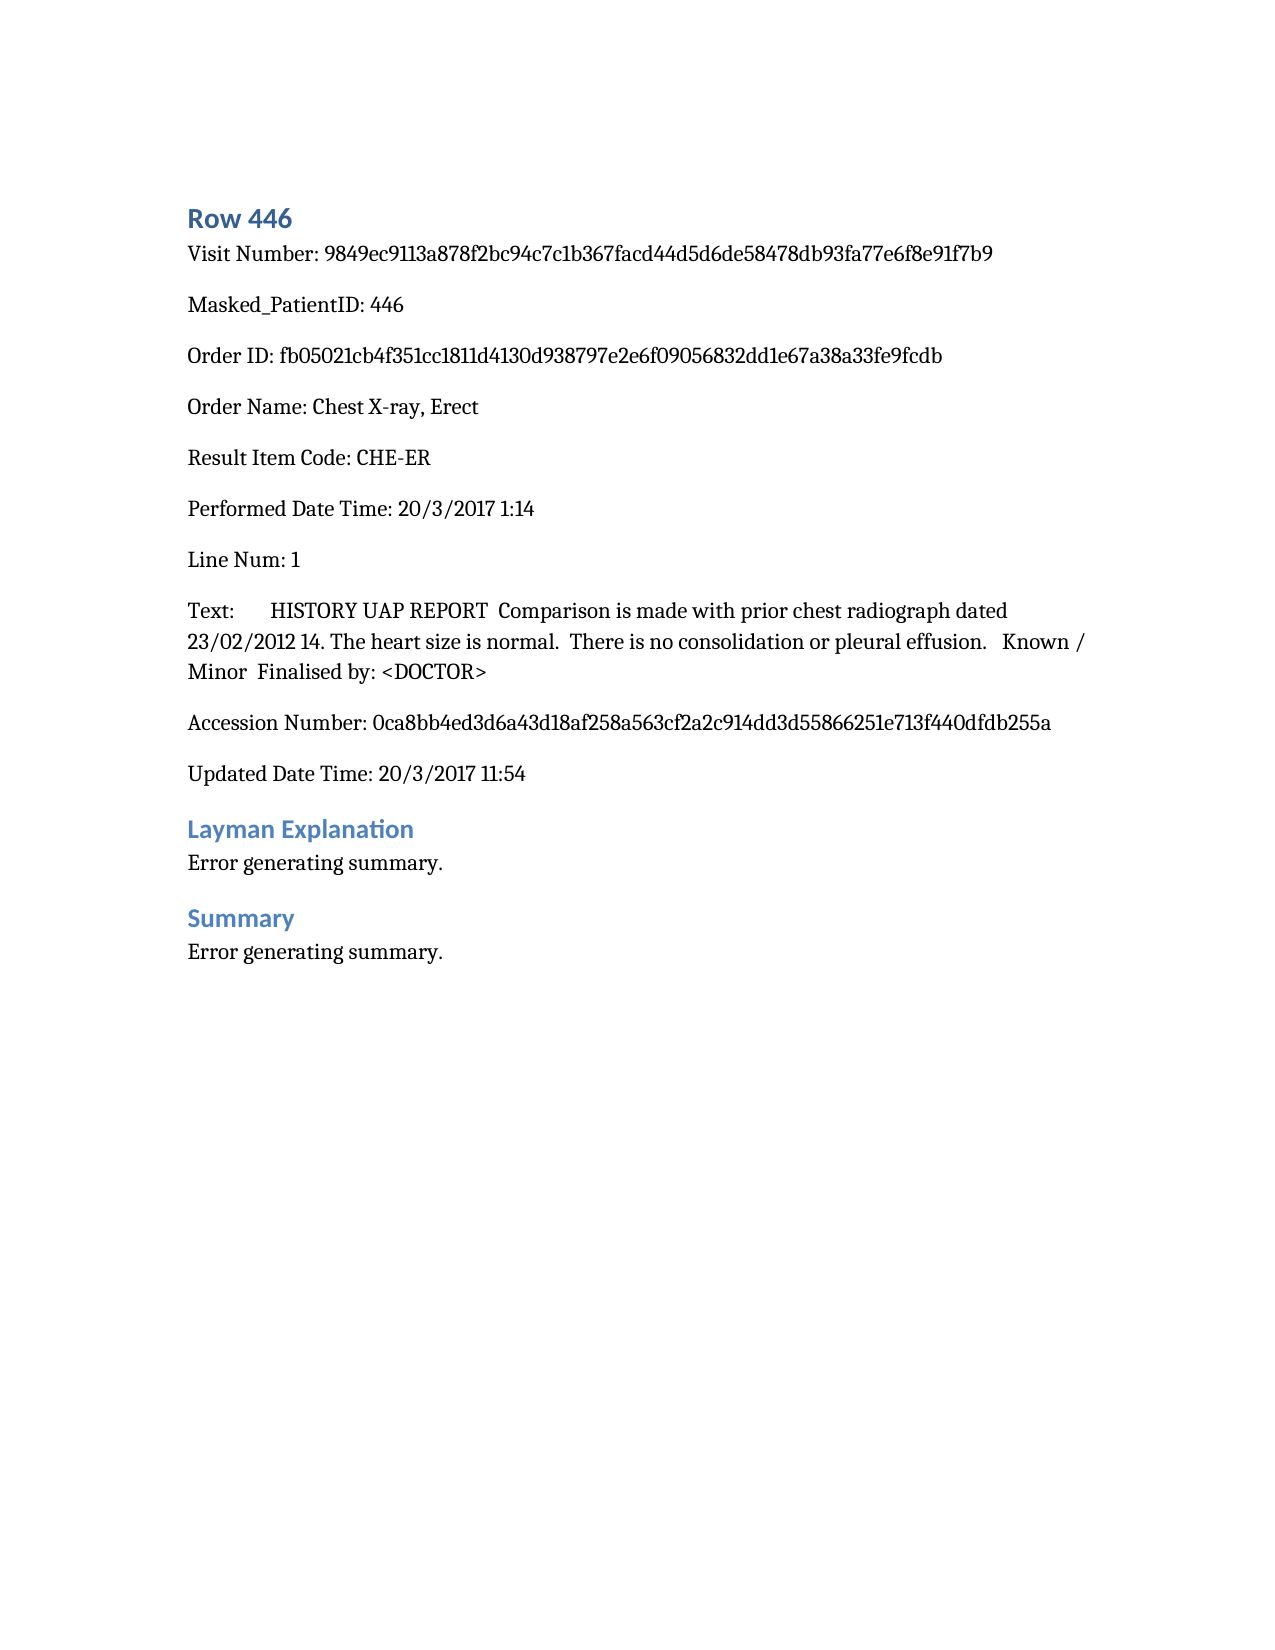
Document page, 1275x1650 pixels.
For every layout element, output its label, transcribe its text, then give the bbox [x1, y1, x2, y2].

text Error generating summary. [187, 850, 1087, 876]
text Result Item Code: CHE-ER [187, 445, 1087, 471]
text Updated Date Time: 20/3/2017 11:54 [187, 761, 1087, 787]
text Text: HISTORY UAP REPORT Comparison is made with prior chest radiograph dated 23/02/2012 14. The heart size is normal. There is no consolidation or pleural effusion. Known / Minor Finalised by: <DOCTOR> [187, 598, 1087, 685]
text Accession Number: 0ca8bb4ed3d6a43d18af258a563cf2a2c914dd3d55866251e713f440dfdb255a [187, 710, 1087, 736]
text Order ID: fb05021cb4f351cc1811d4130d938797e2e6f09056832dd1e67a38a33fe9fcdb [187, 343, 1087, 369]
text Line Num: 1 [187, 547, 1087, 573]
text Masked_PatientID: 446 [187, 292, 1087, 318]
subtitle Summary [187, 901, 1087, 934]
text Error generating summary. [187, 939, 1087, 965]
text Performed Date Time: 20/3/2017 1:14 [187, 496, 1087, 522]
subtitle Layman Explanation [187, 812, 1087, 845]
text Order Name: Chest X-ray, Erect [187, 394, 1087, 420]
text Visit Number: 9849ec9113a878f2bc94c7c1b367facd44d5d6de58478db93fa77e6f8e91f7b9 [187, 241, 1087, 267]
subtitle Row 446 [187, 200, 1087, 236]
